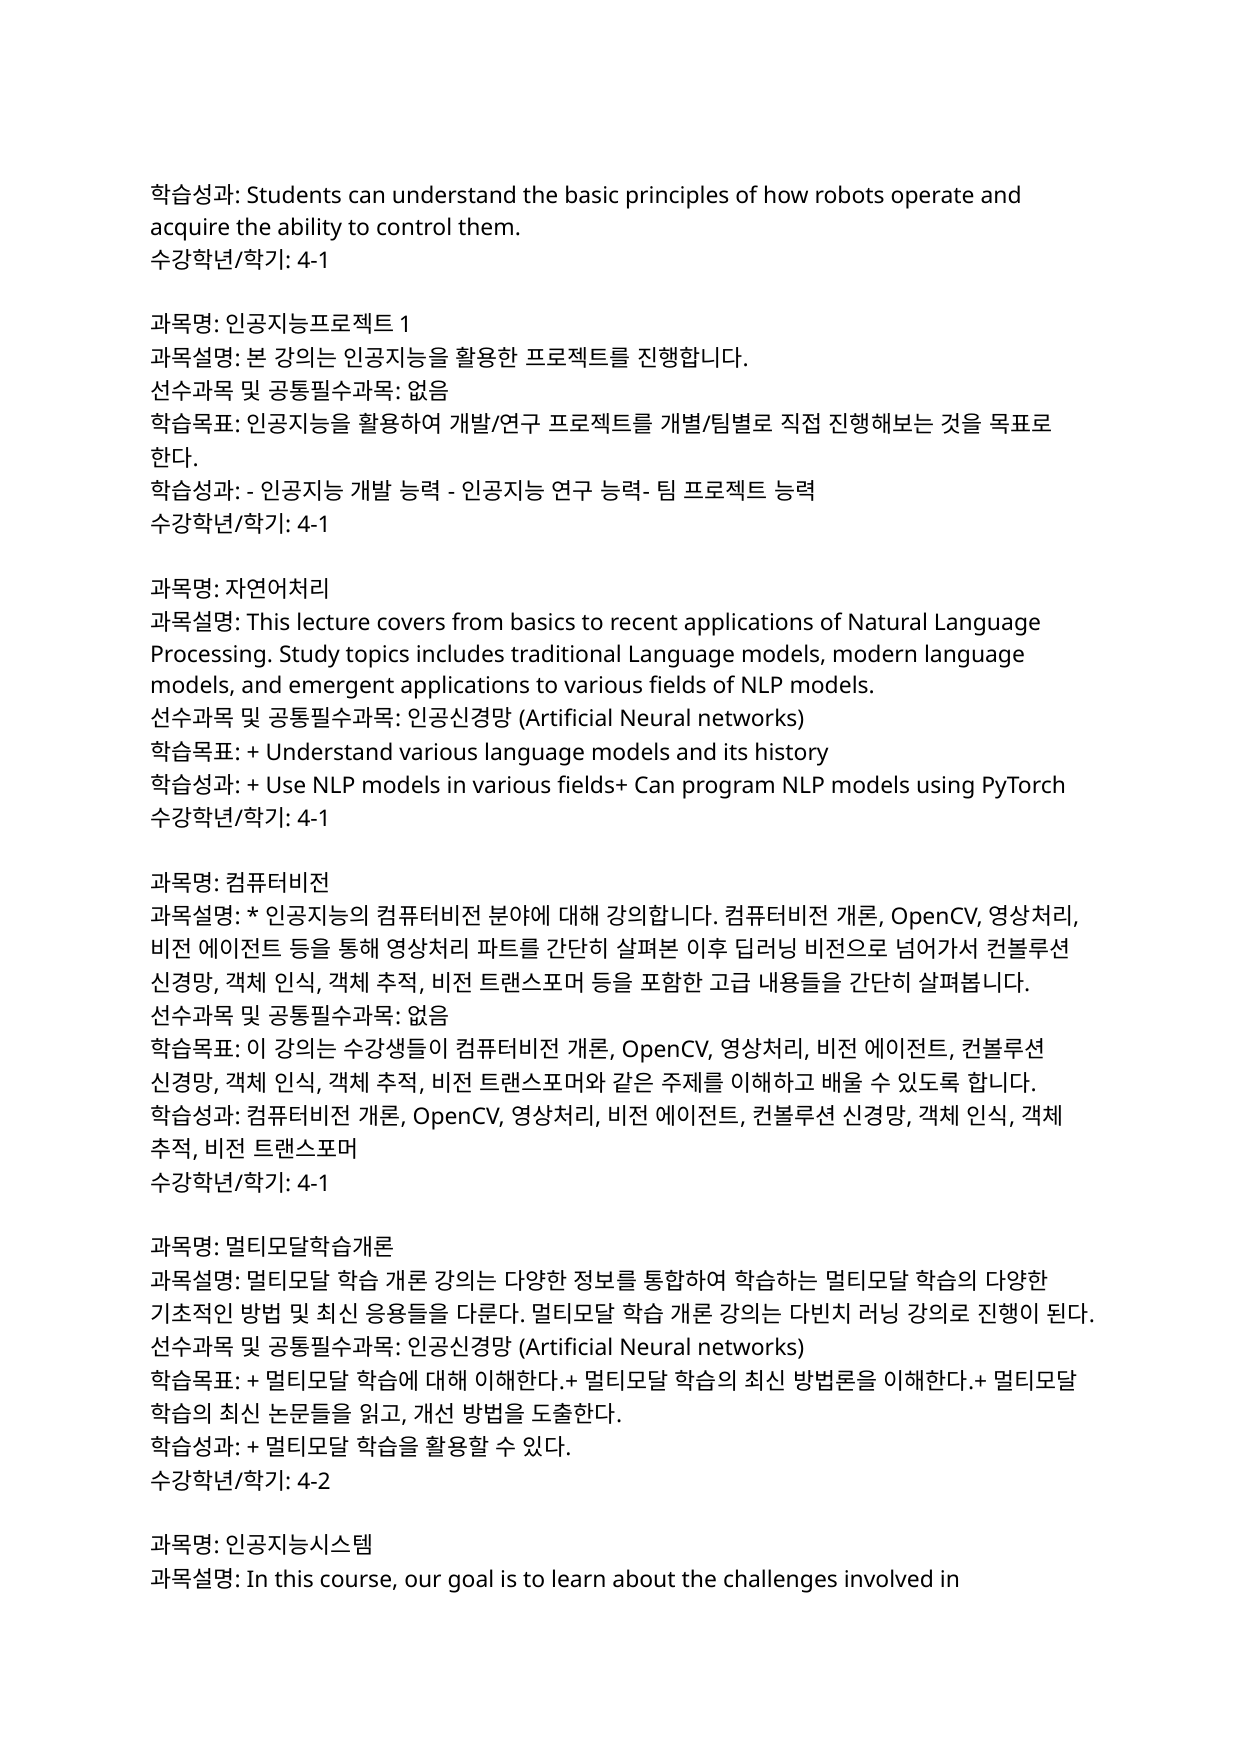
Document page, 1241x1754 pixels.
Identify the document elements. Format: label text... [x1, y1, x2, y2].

text 과목설명: 멀티모달 학습 개론 강의는 다양한 정보를 통합하여 학습하는 멀티모달 학습의 다양한 기초적인 방법 및 최신 응용들을 다룬다. 멀티모달 학습 개론 강의는 다빈치 러닝 강의로 진행이 된다. [150, 1262, 1090, 1329]
text 학습목표: 이 강의는 수강생들이 컴퓨터비전 개론, OpenCV, 영상처리, 비전 에이전트, 컨볼루션 신경망, 객체 인식, 객체 추적, 비전 트랜스포머와 같은 주제를 이해하고 배울 수 있도록 합니다. [150, 1031, 1090, 1098]
text 학습성과: + 멀티모달 학습을 활용할 수 있다. [150, 1429, 1090, 1462]
text 학습목표: 인공지능을 활용하여 개발/연구 프로젝트를 개별/팀별로 직접 진행해보는 것을 목표로 한다. [150, 406, 1090, 473]
text 수강학년/학기: 4-1 [150, 800, 1090, 833]
text 학습성과: 컴퓨터비전 개론, OpenCV, 영상처리, 비전 에이전트, 컨볼루션 신경망, 객체 인식, 객체 추적, 비전 트랜스포머 [150, 1098, 1090, 1164]
text 학습목표: + 멀티모달 학습에 대해 이해한다.+ 멀티모달 학습의 최신 방법론을 이해한다.+ 멀티모달 학습의 최신 논문들을 읽고, 개선 방법을 도출한다. [150, 1362, 1090, 1429]
text 과목명: 멀티모달학습개론 [150, 1229, 1090, 1262]
text 선수과목 및 공통필수과목: 인공신경망 (Artificial Neural networks) [150, 1329, 1090, 1362]
text 선수과목 및 공통필수과목: 없음 [150, 373, 1090, 406]
text 과목명: 컴퓨터비전 [150, 865, 1090, 898]
text 과목명: 인공지능프로젝트1 [150, 306, 1090, 340]
text 과목설명: * 인공지능의 컴퓨터비전 분야에 대해 강의합니다. 컴퓨터비전 개론, OpenCV, 영상처리, 비전 에이전트 등을 통해 영상처리 파트를 간단히 살펴본 이후 딥러닝 비전으로 넘어가서 컨볼루션 신경망, 객체 인식, 객체 추적, 비전 트랜스포머 등을 포함한 고급 내용들을 간단히 살펴봅니다. [150, 898, 1090, 998]
text 선수과목 및 공통필수과목: 인공신경망 (Artificial Neural networks) [150, 700, 1090, 733]
text 학습성과: - 인공지능 개발 능력 - 인공지능 연구 능력- 팀 프로젝트 능력 [150, 473, 1090, 506]
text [150, 1560, 1090, 1594]
text 수강학년/학기: 4-1 [150, 242, 1090, 275]
text 과목명: 인공지능시스템 [150, 1527, 1090, 1560]
text 선수과목 및 공통필수과목: 없음 [150, 998, 1090, 1031]
text 과목설명: 본 강의는 인공지능을 활용한 프로젝트를 진행합니다. [150, 340, 1090, 373]
text 학습목표: + Understand various language models and its history [150, 733, 1090, 767]
text 수강학년/학기: 4-1 [150, 506, 1090, 540]
text 학습성과: Students can understand the basic principles of how robots operate and acquire the ability to control them. [150, 177, 1090, 242]
text 수강학년/학기: 4-1 [150, 1164, 1090, 1198]
text 과목설명: This lecture covers from basics to recent applications of Natural Language Processing. Study topics includes traditional Language models, modern language models, and emergent applications to various fields of NLP models. [150, 604, 1090, 700]
text 수강학년/학기: 4-2 [150, 1462, 1090, 1496]
text 과목명: 자연어처리 [150, 571, 1090, 604]
text 학습성과: + Use NLP models in various fields+ Can program NLP models using PyTorch [150, 767, 1090, 800]
